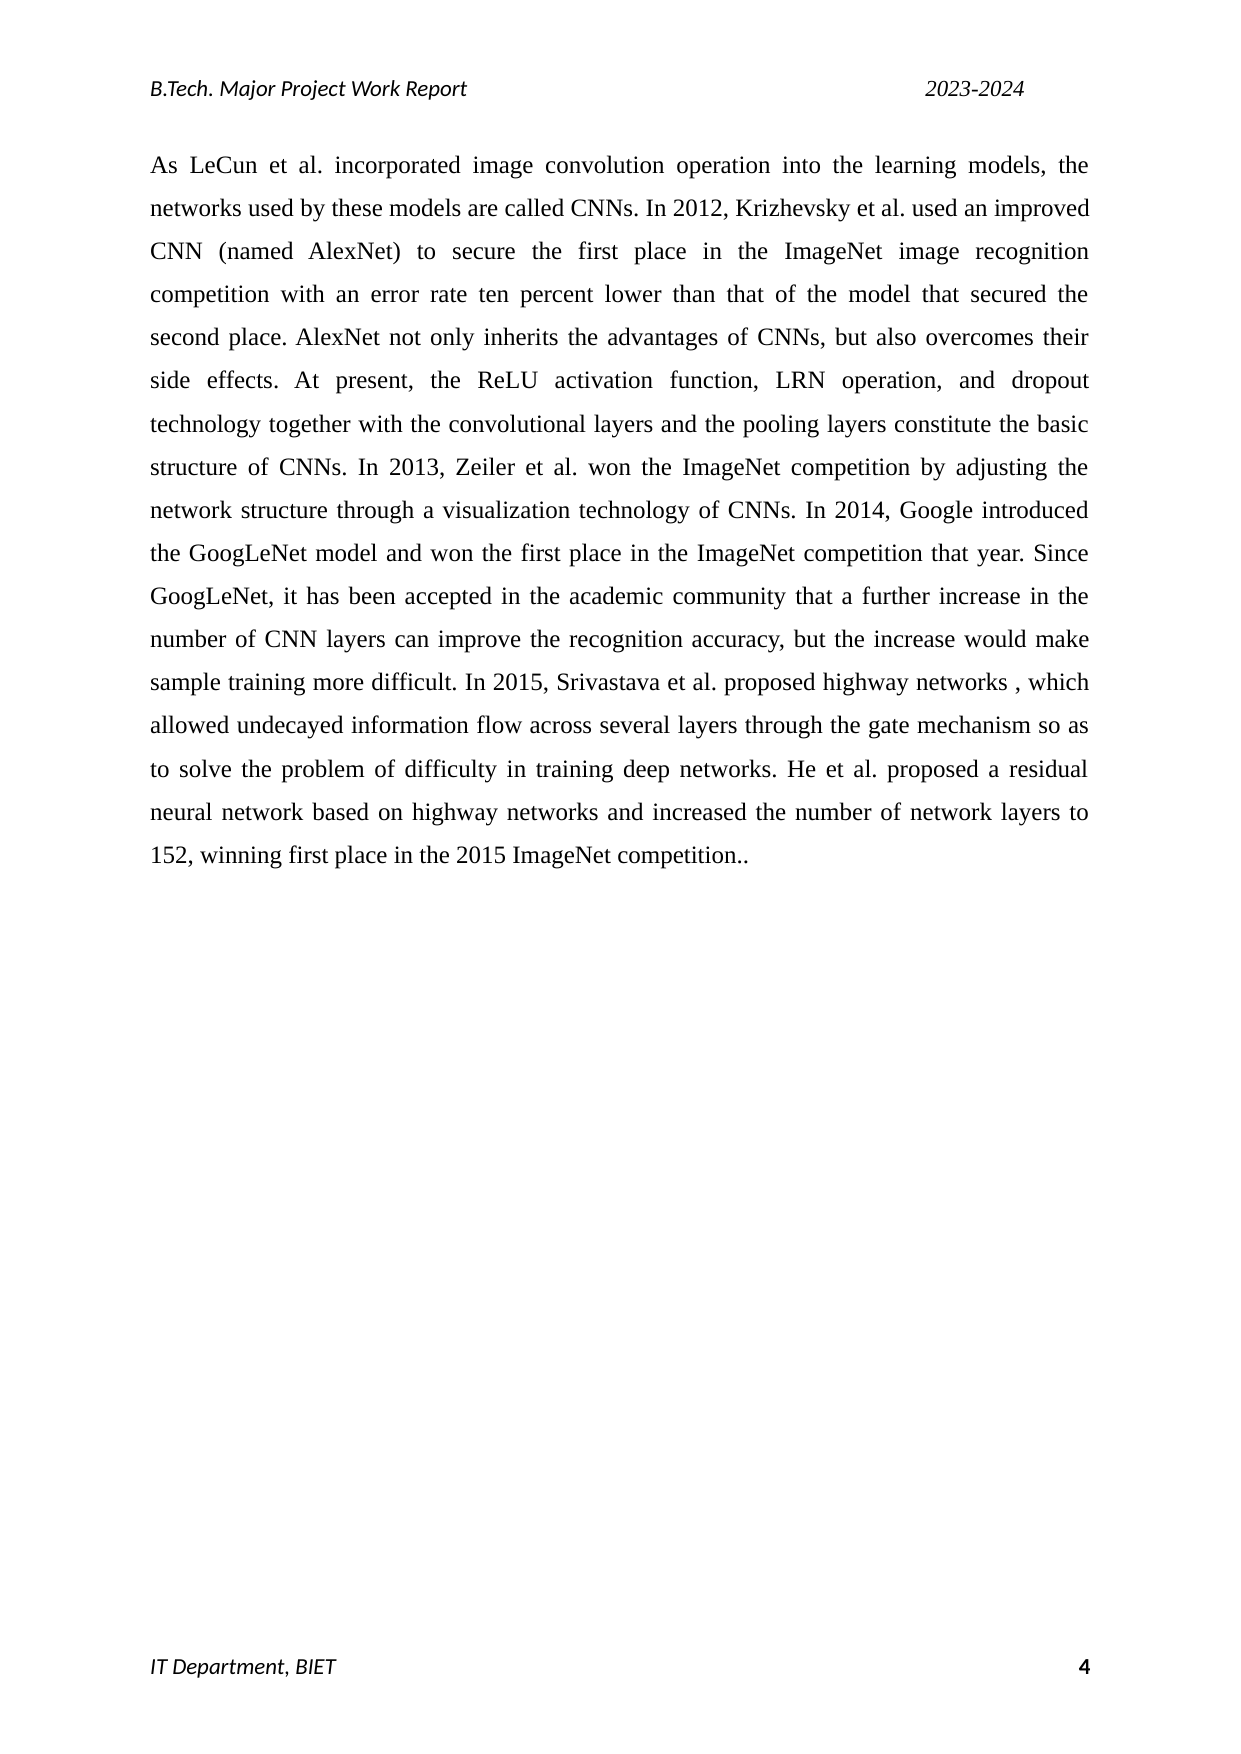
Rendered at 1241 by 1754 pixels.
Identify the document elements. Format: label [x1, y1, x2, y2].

text [150, 150, 1090, 869]
